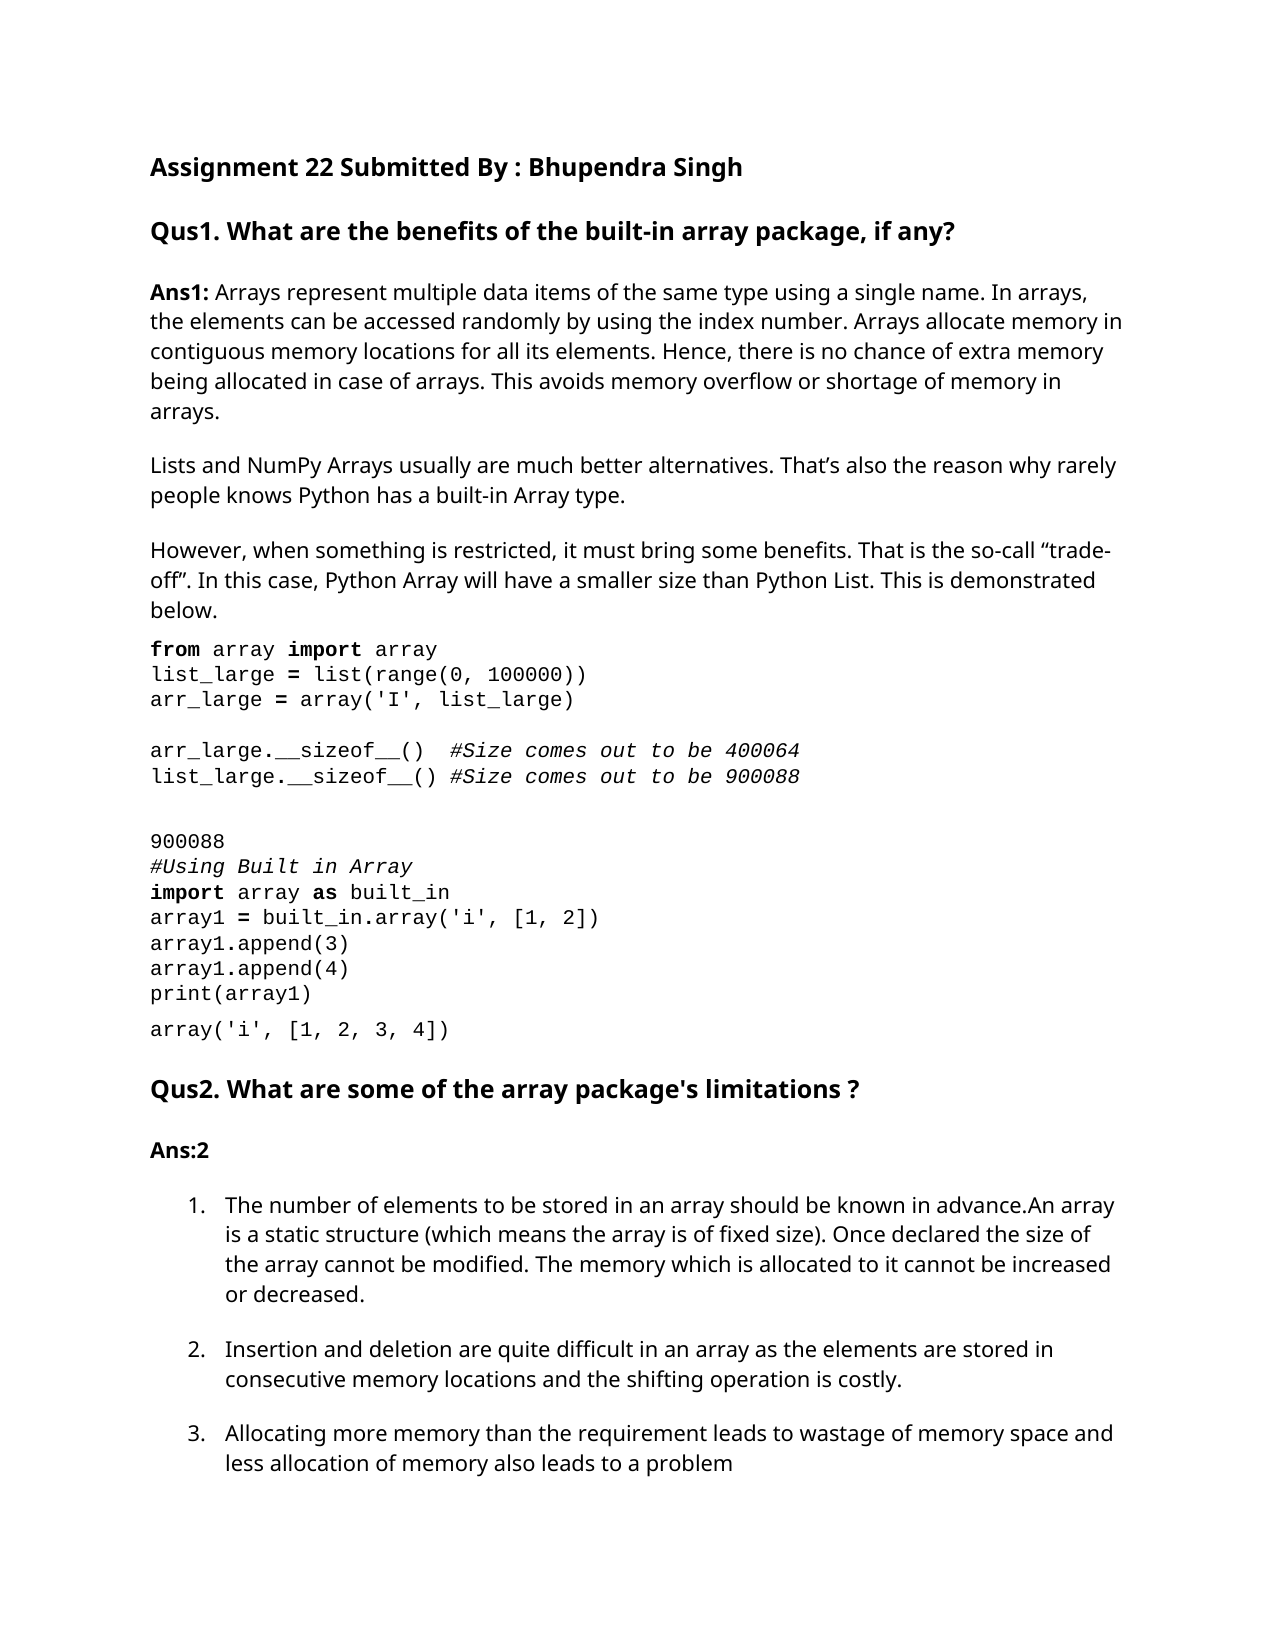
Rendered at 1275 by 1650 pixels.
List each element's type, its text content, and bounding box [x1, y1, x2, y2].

text Qus1. What are the benefits of the built-in array package, if any? [150, 213, 1125, 247]
text 900088 [150, 829, 1125, 854]
text print(array1) [150, 982, 1125, 1007]
text array1.append(3) [150, 931, 1125, 956]
text Assignment 22 Submitted By : Bhupendra Singh [150, 150, 1125, 184]
text from array import array [150, 637, 1125, 662]
list Allocating more memory than the requirement leads to wastage of memory space and less allocation of memory also leads to a problem [187, 1418, 1125, 1478]
text Ans:2 [150, 1135, 1125, 1165]
text list_large = list(range(0, 100000)) [150, 662, 1125, 688]
text arr_large.__sizeof__() #Size comes out to be 400064 [150, 738, 1125, 764]
list Insertion and deletion are quite difficult in an array as the elements are stored in consecutive memory locations and the shifting operation is costly. [187, 1334, 1125, 1393]
text Ans1: Arrays represent multiple data items of the same type using a single name. In arrays, the elements can be accessed randomly by using the index number. Arrays allocate memory in contiguous memory locations for all its elements. Hence, there is no chance of extra memory being allocated in case of arrays. This avoids memory overflow or shortage of memory in arrays. [150, 276, 1125, 425]
text array1 = built_in.array('i', [1, 2]) [150, 905, 1125, 931]
text Qus2. What are some of the array package's limitations ? [150, 1072, 1125, 1106]
text However, when something is restricted, it must bring some benefits. That is the so-call “trade-off”. In this case, Python Array will have a smaller size than Python List. This is demonstrated below. [150, 535, 1125, 624]
text array1.append(4) [150, 956, 1125, 982]
list The number of elements to be stored in an array should be known in advance.An array is a static structure (which means the array is of fixed size). Once declared the size of the array cannot be modified. The memory which is allocated to it cannot be increased or decreased. [187, 1190, 1125, 1309]
text arr_large = array('I', list_large) [150, 688, 1125, 713]
text import array as built_in [150, 880, 1125, 905]
text #Using Built in Array [150, 854, 1125, 880]
text array('i', [1, 2, 3, 4]) [150, 1017, 1125, 1042]
text Lists and NumPy Arrays usually are much better alternatives. That’s also the reason why rarely people knows Python has a built-in Array type. [150, 450, 1125, 510]
text list_large.__sizeof__() #Size comes out to be 900088 [150, 764, 1125, 789]
